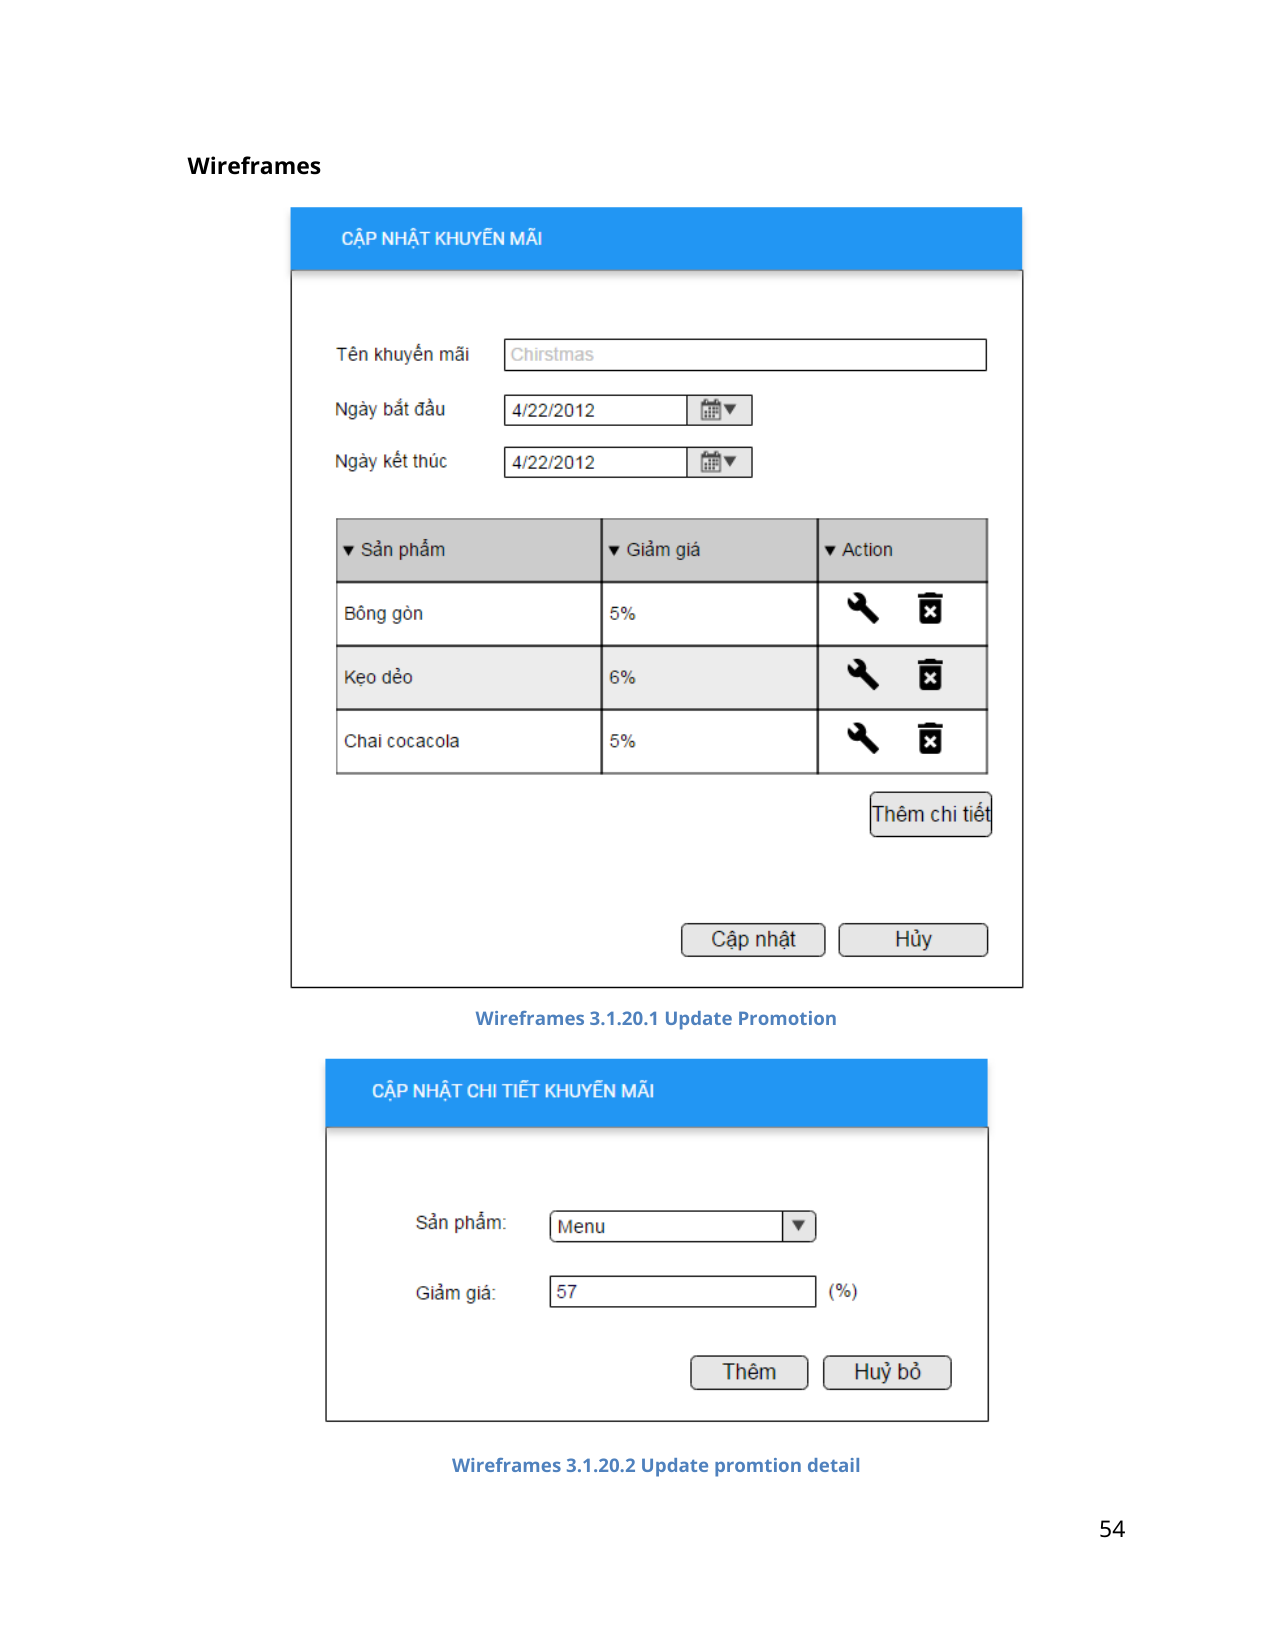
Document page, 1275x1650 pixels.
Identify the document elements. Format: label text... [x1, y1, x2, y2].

picture [266, 193, 1047, 1000]
text Wireframes [187, 150, 1125, 181]
picture [299, 1052, 1013, 1446]
text Wireframes 3.1.20.2 Update promtion detail [187, 1452, 1125, 1478]
text Wireframes 3.1.20.1 Update Promotion [187, 1006, 1125, 1031]
